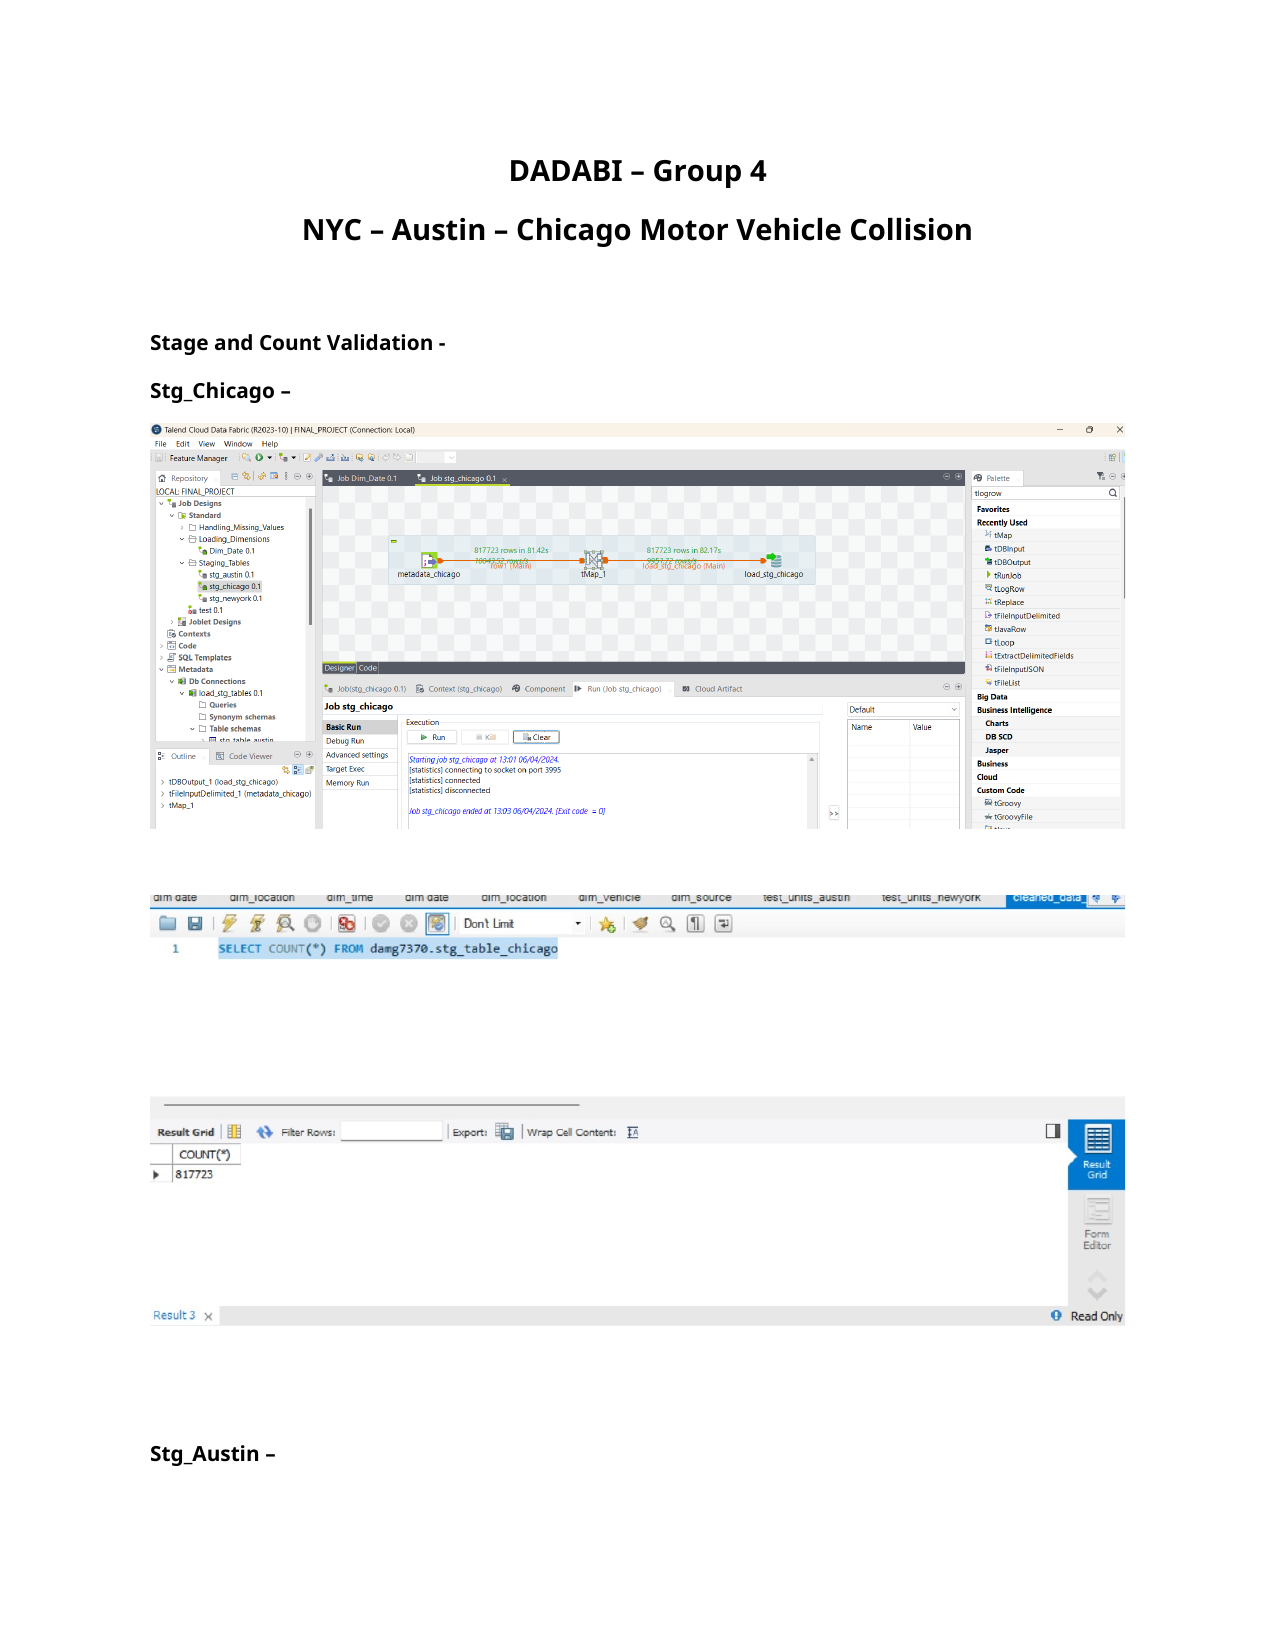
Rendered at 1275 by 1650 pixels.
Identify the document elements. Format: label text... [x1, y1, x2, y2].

picture [150, 895, 1125, 1326]
text Stg_Austin – [150, 1439, 1125, 1468]
picture [150, 423, 1125, 829]
text Stg_Chicago – [150, 376, 1125, 404]
text Stage and Count Validation - [150, 328, 1125, 357]
text DADABI – Group 4 [150, 150, 1125, 190]
text NYC – Austin – Chicago Motor Vehicle Collision [150, 209, 1125, 249]
